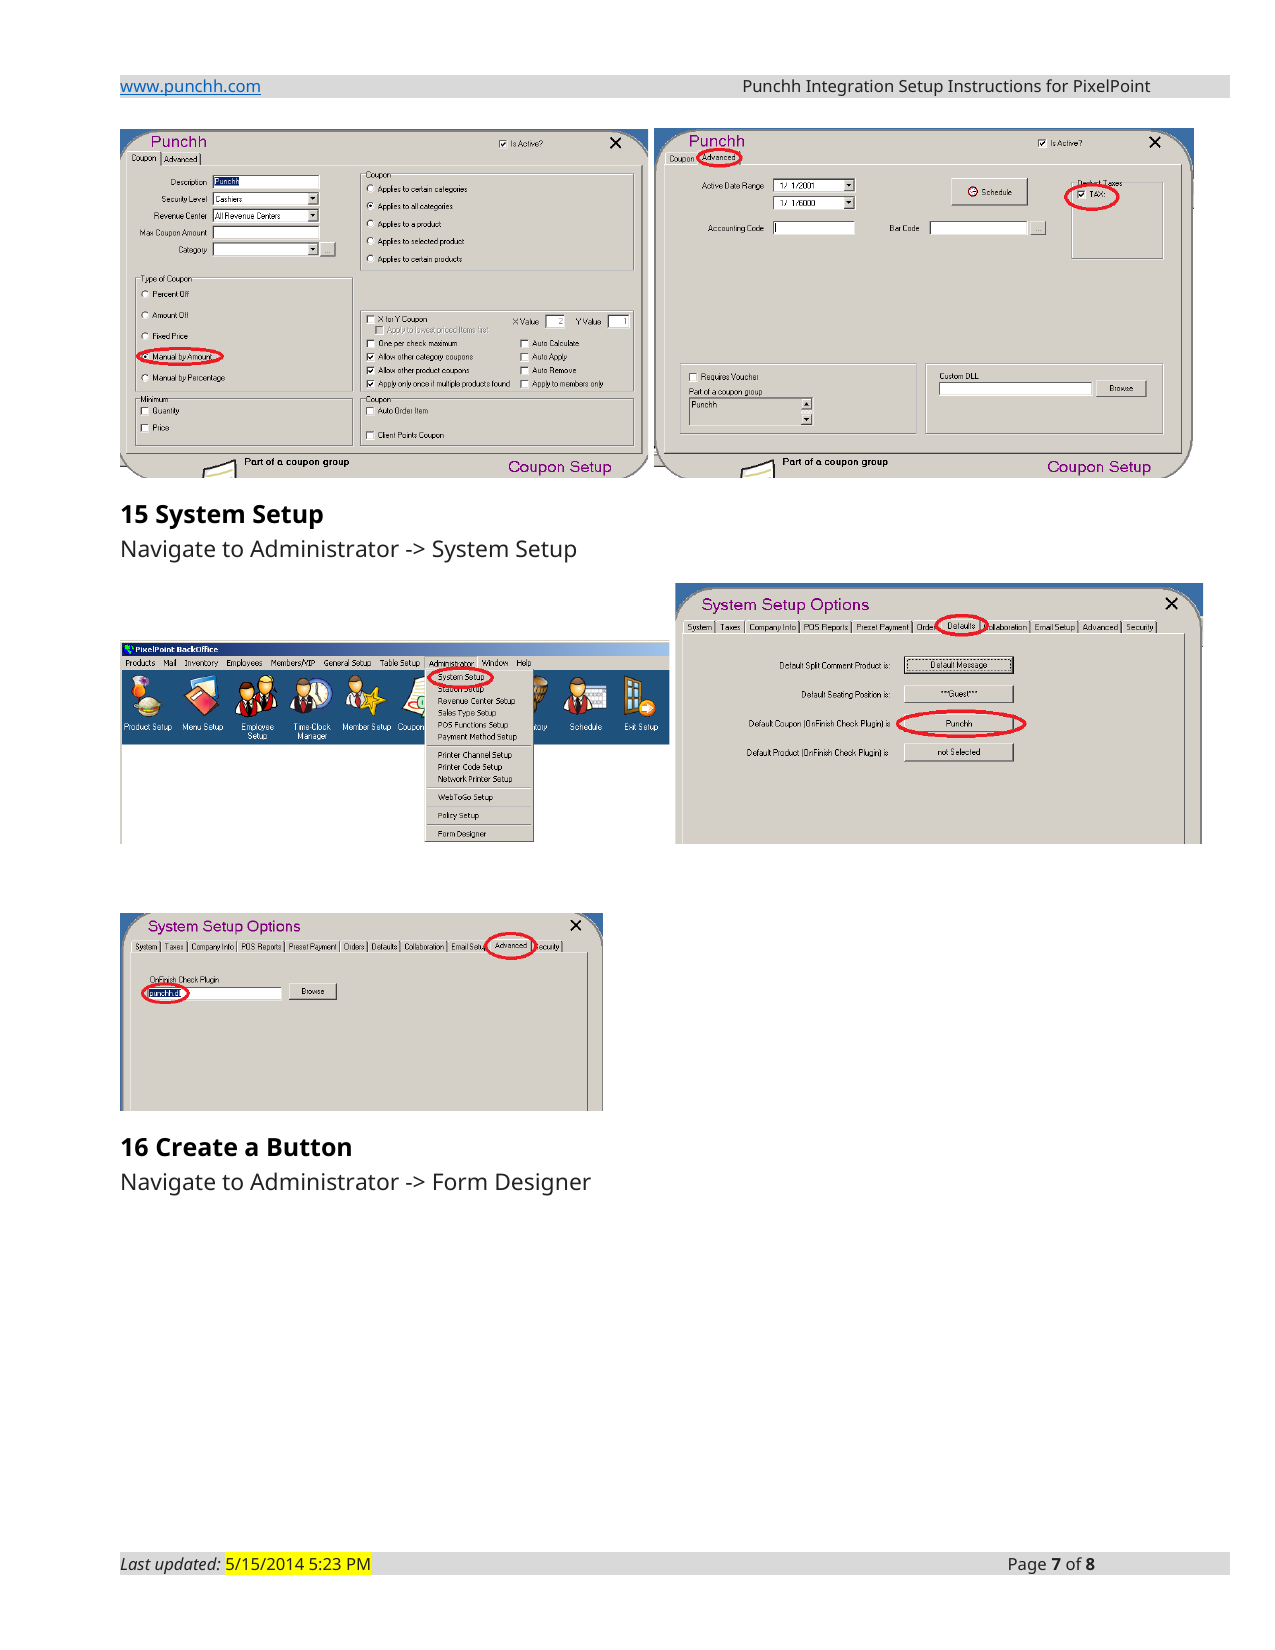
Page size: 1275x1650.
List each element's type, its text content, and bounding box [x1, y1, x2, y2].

subtitle System Setup [120, 497, 1230, 531]
picture [654, 128, 1194, 478]
picture [120, 913, 603, 1111]
subtitle Create a Button [120, 1129, 1230, 1163]
text Navigate to Administrator -> System Setup [120, 533, 1230, 565]
picture [120, 129, 649, 478]
picture [675, 583, 1204, 844]
picture [120, 640, 670, 844]
text Navigate to Administrator -> Form Designer [120, 1166, 1230, 1197]
